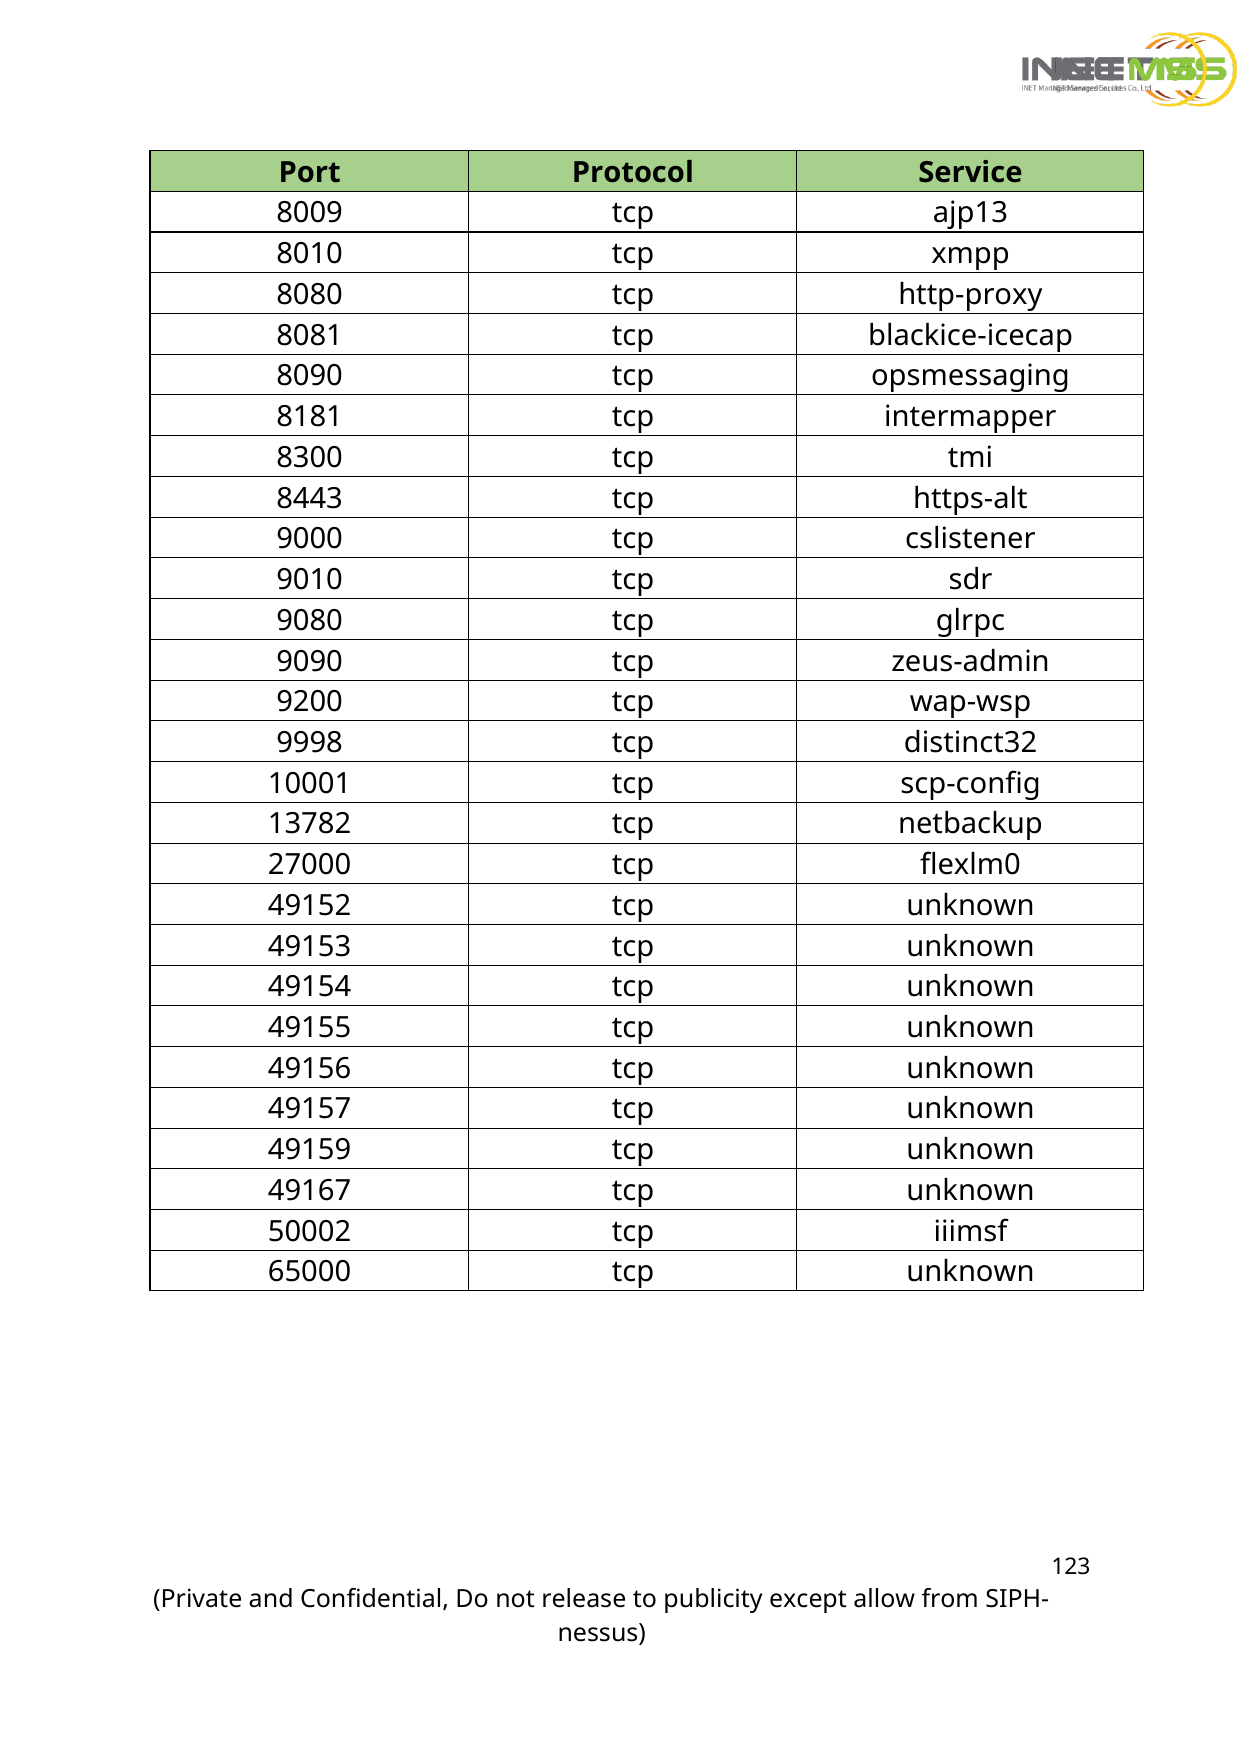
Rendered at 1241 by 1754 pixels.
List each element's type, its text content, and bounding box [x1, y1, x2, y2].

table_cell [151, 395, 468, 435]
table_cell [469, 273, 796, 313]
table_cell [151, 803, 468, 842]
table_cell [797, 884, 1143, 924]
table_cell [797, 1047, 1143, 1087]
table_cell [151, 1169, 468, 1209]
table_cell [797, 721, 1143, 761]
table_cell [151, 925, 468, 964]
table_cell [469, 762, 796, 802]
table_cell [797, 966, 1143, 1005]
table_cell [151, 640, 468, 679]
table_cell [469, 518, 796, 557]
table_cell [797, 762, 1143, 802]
table_header Port [151, 151, 468, 191]
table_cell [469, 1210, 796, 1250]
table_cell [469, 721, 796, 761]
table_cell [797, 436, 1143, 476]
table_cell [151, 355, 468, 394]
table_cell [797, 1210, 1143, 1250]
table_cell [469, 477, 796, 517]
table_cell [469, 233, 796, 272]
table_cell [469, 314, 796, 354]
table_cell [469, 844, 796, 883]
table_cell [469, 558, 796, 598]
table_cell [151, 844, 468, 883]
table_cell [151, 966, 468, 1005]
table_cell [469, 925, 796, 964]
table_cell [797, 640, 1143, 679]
picture [1012, 29, 1241, 114]
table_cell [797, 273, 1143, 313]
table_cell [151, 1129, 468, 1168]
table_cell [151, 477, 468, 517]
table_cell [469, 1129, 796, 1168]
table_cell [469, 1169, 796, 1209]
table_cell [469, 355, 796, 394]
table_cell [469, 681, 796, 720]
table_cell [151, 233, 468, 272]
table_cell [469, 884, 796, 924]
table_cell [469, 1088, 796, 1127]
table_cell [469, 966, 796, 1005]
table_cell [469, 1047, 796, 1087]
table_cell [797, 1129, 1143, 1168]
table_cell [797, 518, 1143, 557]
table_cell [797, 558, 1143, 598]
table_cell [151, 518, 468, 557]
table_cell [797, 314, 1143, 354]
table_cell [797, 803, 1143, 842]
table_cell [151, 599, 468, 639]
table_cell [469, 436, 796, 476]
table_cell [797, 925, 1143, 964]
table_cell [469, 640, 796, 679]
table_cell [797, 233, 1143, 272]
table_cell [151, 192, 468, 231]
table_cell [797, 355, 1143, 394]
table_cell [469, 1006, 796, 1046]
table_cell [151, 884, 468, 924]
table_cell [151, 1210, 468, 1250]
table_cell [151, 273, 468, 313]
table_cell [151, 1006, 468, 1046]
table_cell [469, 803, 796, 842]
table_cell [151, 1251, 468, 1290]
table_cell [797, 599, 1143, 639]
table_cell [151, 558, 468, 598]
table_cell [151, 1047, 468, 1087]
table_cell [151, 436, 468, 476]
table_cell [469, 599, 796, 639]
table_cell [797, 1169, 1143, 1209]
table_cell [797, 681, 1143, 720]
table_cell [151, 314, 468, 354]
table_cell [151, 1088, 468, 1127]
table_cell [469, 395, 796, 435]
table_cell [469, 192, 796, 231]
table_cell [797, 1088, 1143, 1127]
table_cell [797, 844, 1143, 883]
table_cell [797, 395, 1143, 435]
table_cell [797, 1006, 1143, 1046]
table_header Service [797, 151, 1143, 191]
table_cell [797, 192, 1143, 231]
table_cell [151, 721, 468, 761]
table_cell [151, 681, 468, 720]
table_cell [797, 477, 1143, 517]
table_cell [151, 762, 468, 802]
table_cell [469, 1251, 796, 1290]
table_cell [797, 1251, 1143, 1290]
table_header Protocol [469, 151, 796, 191]
